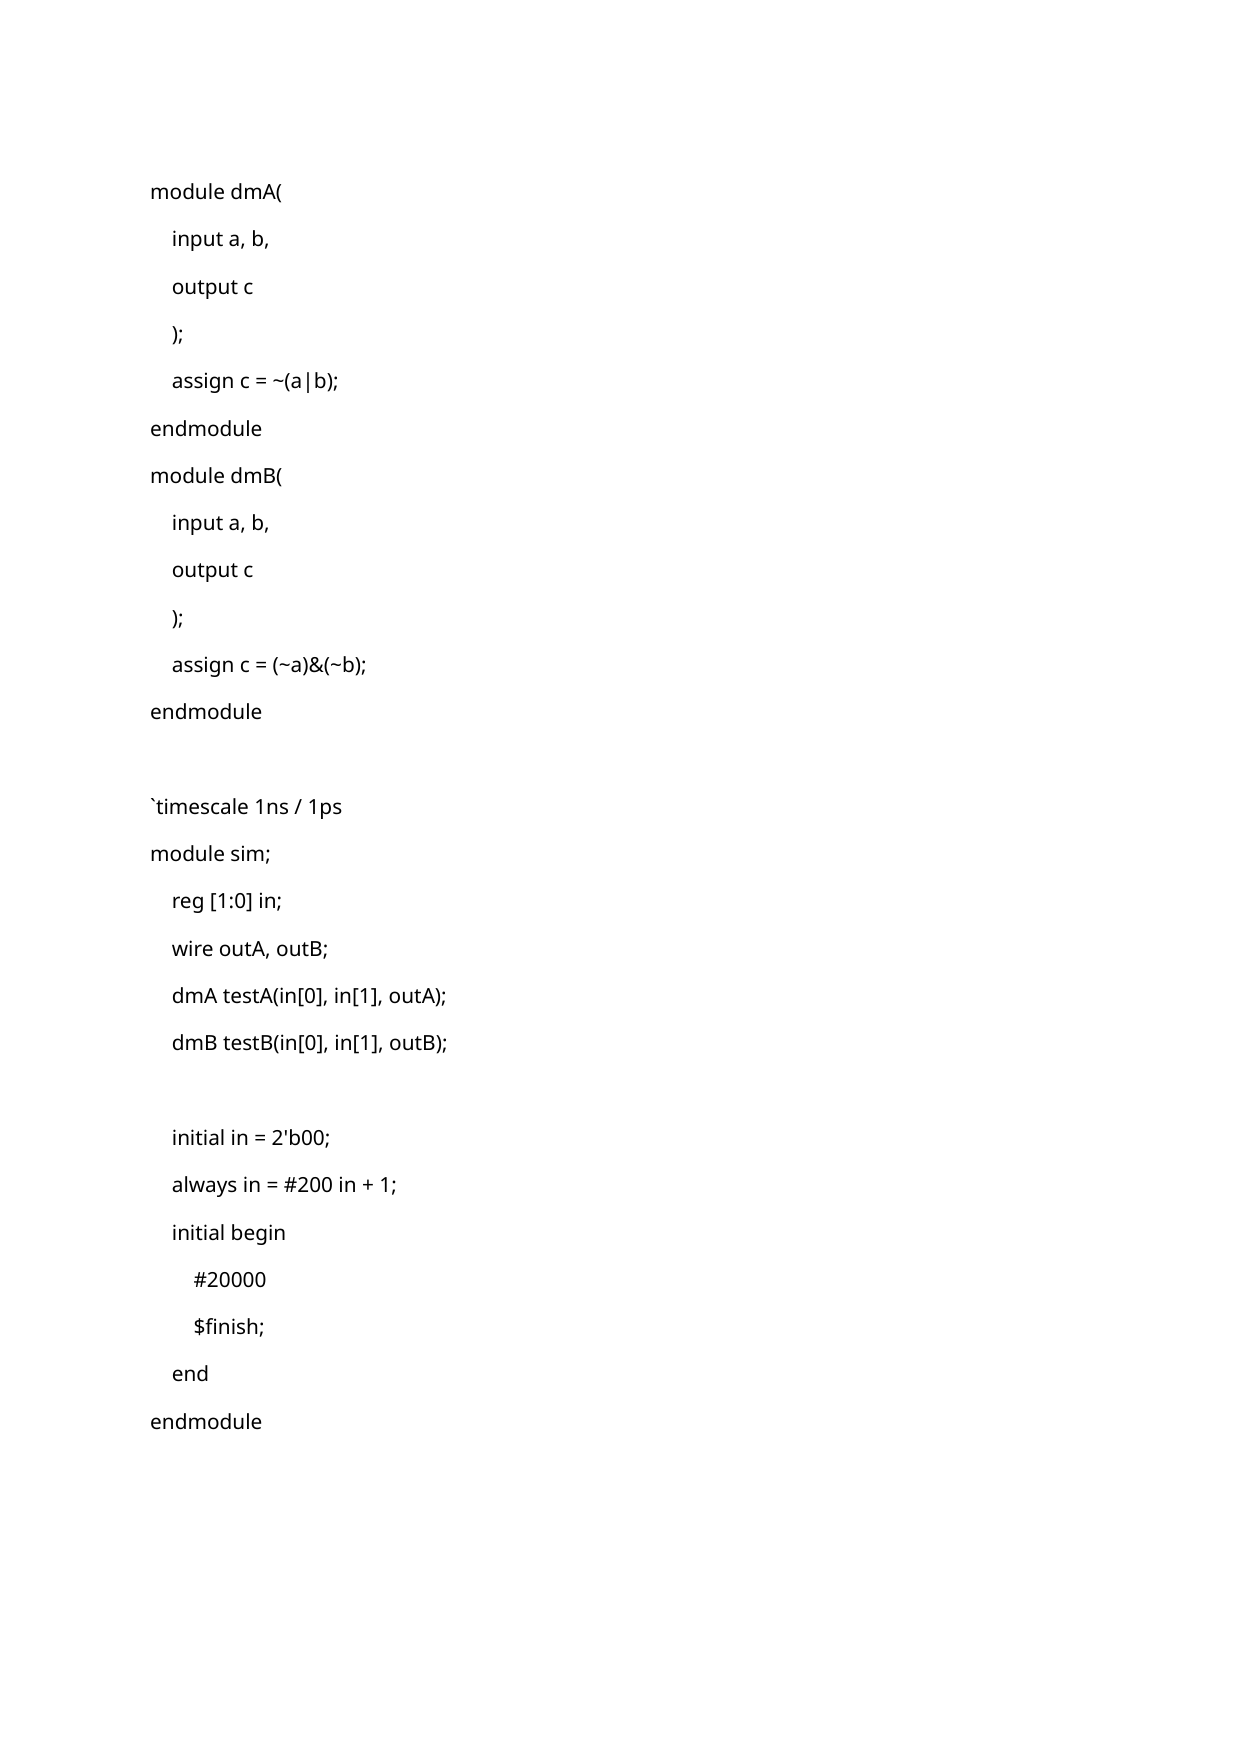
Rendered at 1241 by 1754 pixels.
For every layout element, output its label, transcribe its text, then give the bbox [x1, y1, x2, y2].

text assign c = (~a)&(~b); [150, 650, 1090, 678]
text ); [150, 319, 1090, 347]
text output c [150, 272, 1090, 300]
text module dmB( [150, 461, 1090, 489]
text input a, b, [150, 224, 1090, 253]
text output c [150, 556, 1090, 584]
text wire outA, outB; [150, 934, 1090, 962]
text dmA testA(in[0], in[1], outA); [150, 981, 1090, 1009]
text module dmA( [150, 177, 1090, 206]
text assign c = ~(a|b); [150, 366, 1090, 395]
text always in = #200 in + 1; [150, 1170, 1090, 1199]
text ); [150, 603, 1090, 631]
text #20000 [150, 1265, 1090, 1293]
text $finish; [150, 1312, 1090, 1341]
text dmB testB(in[0], in[1], outB); [150, 1028, 1090, 1057]
text `timescale 1ns / 1ps [150, 792, 1090, 820]
text input a, b, [150, 508, 1090, 537]
text module sim; [150, 839, 1090, 868]
text end [150, 1359, 1090, 1388]
text reg [1:0] in; [150, 887, 1090, 915]
text initial begin [150, 1218, 1090, 1246]
text endmodule [150, 414, 1090, 442]
text endmodule [150, 697, 1090, 726]
text endmodule [150, 1407, 1090, 1435]
text initial in = 2'b00; [150, 1123, 1090, 1151]
